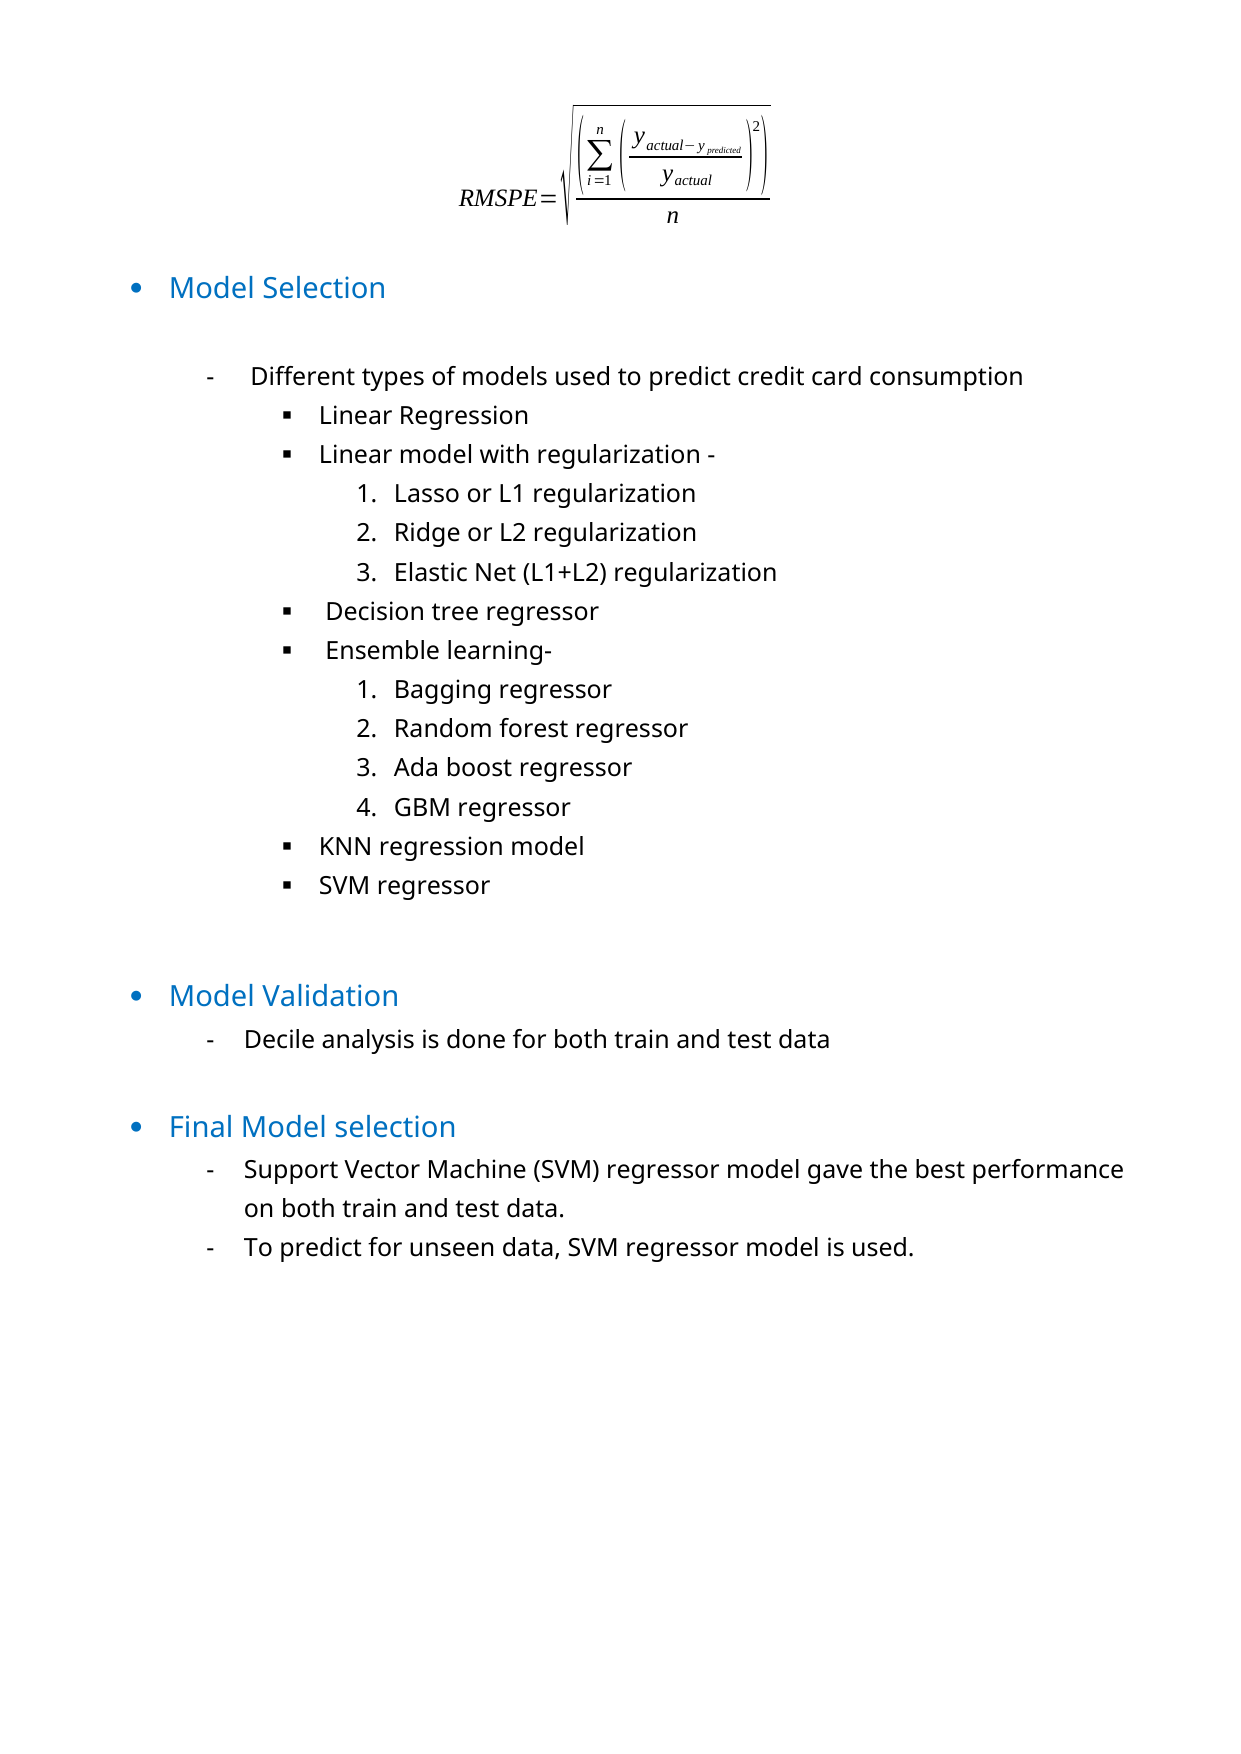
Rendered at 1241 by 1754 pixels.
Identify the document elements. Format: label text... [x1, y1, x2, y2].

list SVM regressor [281, 868, 1134, 902]
list Ridge or L2 regularization [356, 515, 1134, 549]
list Ada boost regressor [356, 750, 1134, 784]
list Decision tree regressor [281, 593, 1134, 627]
list KNN regression model [281, 828, 1134, 862]
list Random forest regressor [356, 711, 1134, 745]
list Decile analysis is done for both train and test data [206, 1021, 1134, 1055]
list Model Selection [131, 267, 1134, 307]
list Linear model with regularization - [281, 437, 1134, 471]
list Ensemble learning- [281, 633, 1134, 667]
list Model Validation [131, 976, 1134, 1015]
list Final Model selection [131, 1106, 1134, 1146]
list GBM regressor [356, 789, 1134, 823]
list Different types of models used to predict credit card consumption [206, 358, 1134, 392]
list To predict for unseen data, SVM regressor model is used. [206, 1230, 1134, 1264]
list Bagging regressor [356, 672, 1134, 706]
list Linear Regression [281, 398, 1134, 432]
list Elastic Net (L1+L2) regularization [356, 554, 1134, 588]
list Support Vector Machine (SVM) regressor model gave the best performance on both train and test data. [206, 1152, 1134, 1225]
list Lasso or L1 regularization [356, 476, 1134, 510]
